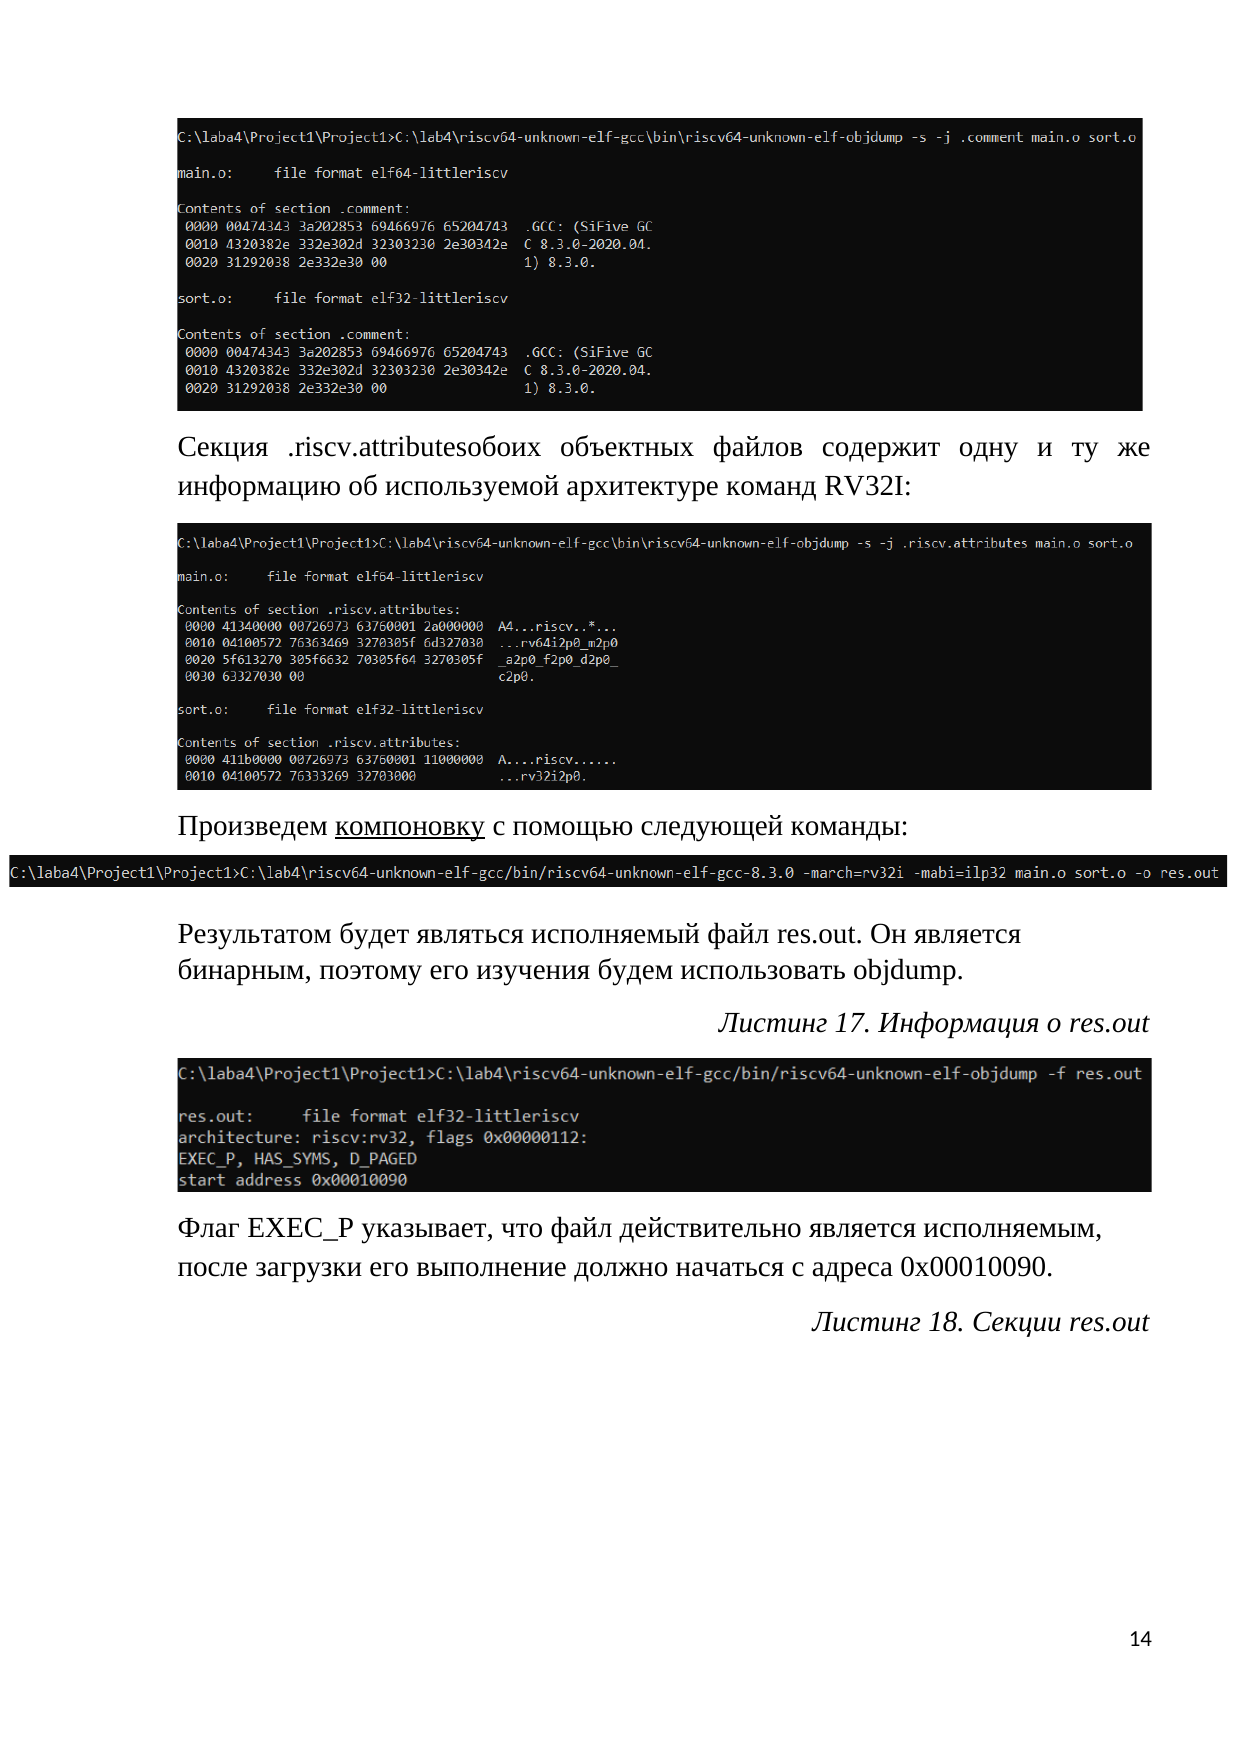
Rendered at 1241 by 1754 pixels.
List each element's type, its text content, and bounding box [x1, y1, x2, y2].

picture [177, 1058, 1152, 1192]
text Результатом будет являться исполняемый файл res.out. Он является бинарным, поэтому его изучения будем использовать objdump. [177, 887, 1152, 986]
text Листинг 18. Секции res.out [177, 1304, 1152, 1338]
picture [8, 855, 1228, 887]
picture [177, 118, 1143, 411]
text Произведем компоновку с помощью следующей команды: [177, 808, 1152, 842]
text Флаг EXEC_P указывает, что файл действительно является исполняемым, после загрузки его выполнение должно начаться с адреса 0x00010090. [177, 1211, 1152, 1283]
text Секция .riscv.attributesобоих объектных файлов содержит одну и ту же информацию об используемой архитектуре команд RV32I: [177, 429, 1152, 502]
text Листинг 17. Информация о res.out [177, 1005, 1152, 1039]
picture [177, 523, 1152, 790]
